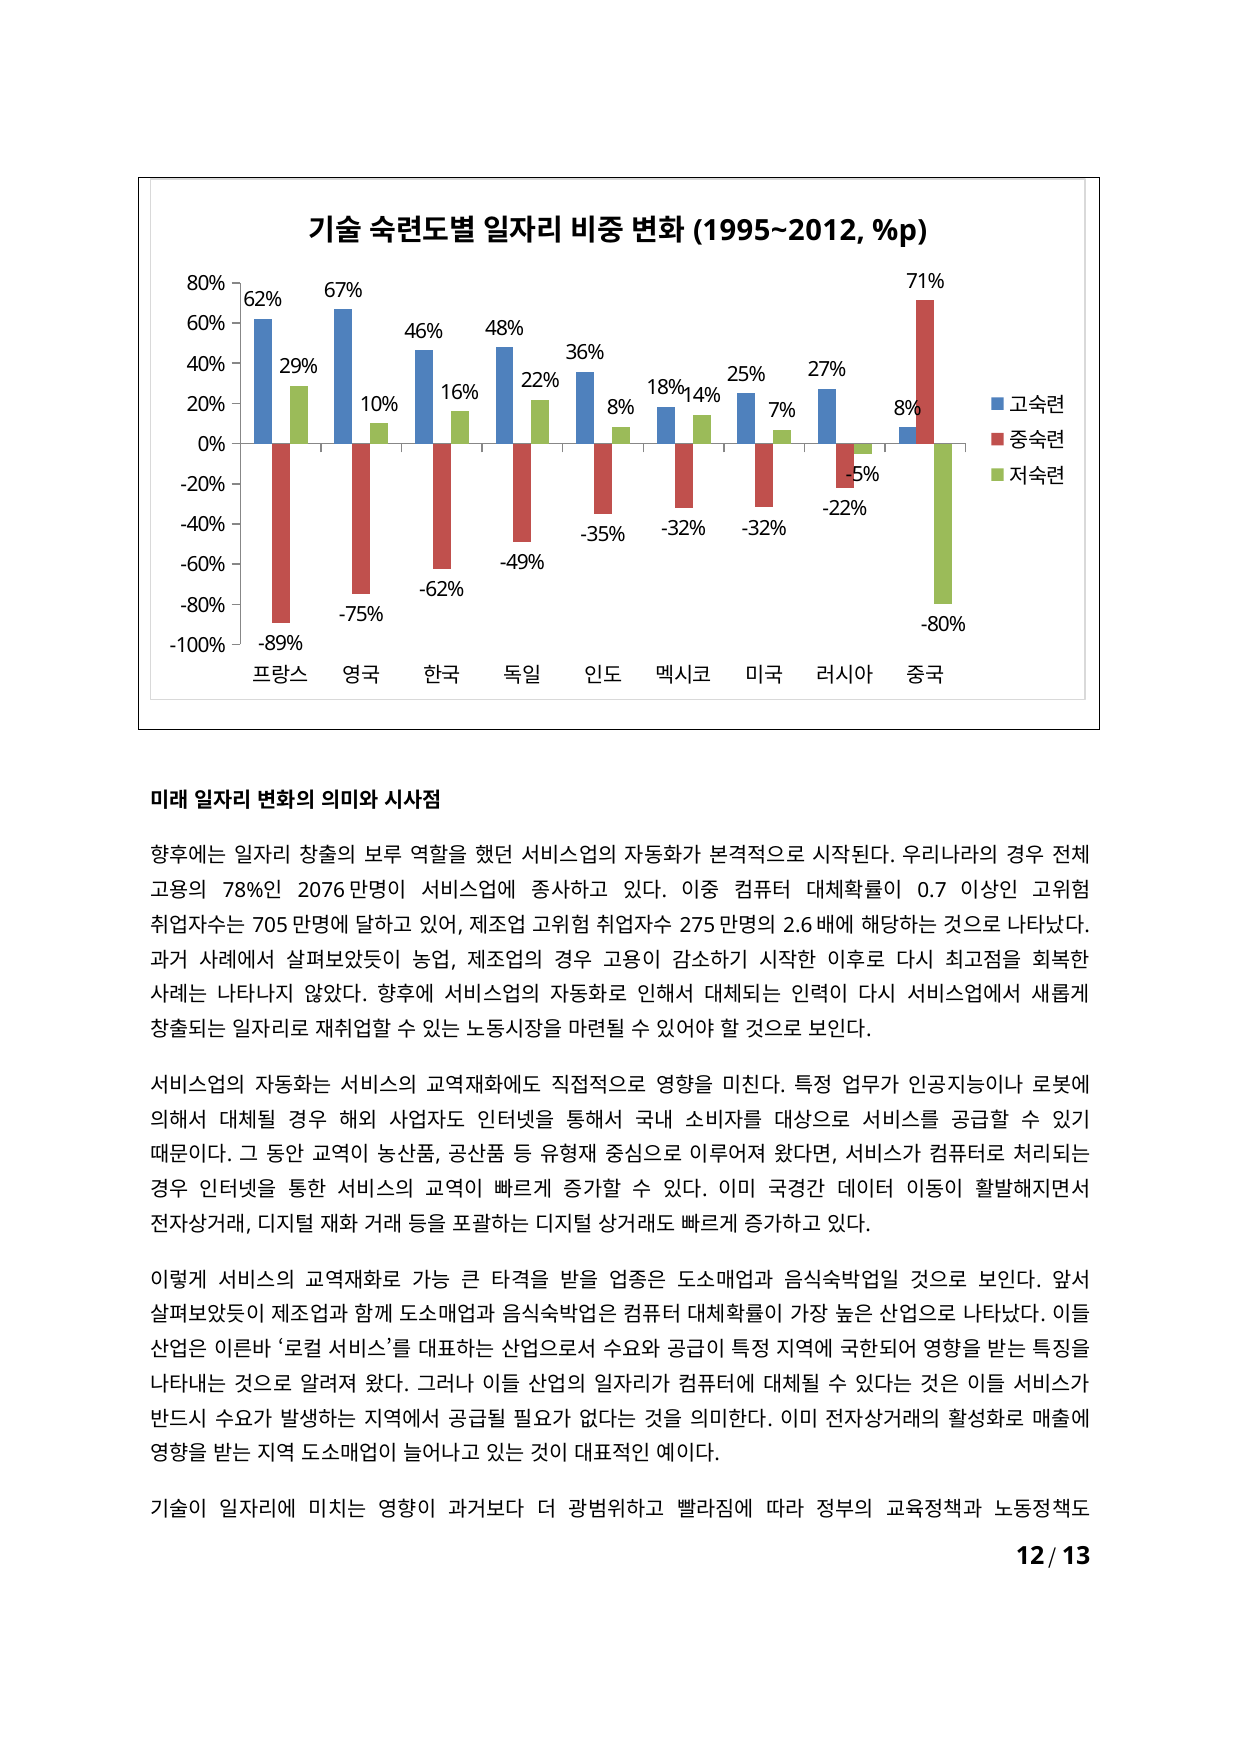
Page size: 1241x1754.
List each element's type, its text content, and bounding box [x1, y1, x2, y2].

text 향후에는 일자리 창출의 보루 역할을 했던 서비스업의 자동화가 본격적으로 시작된다. 우리나라의 경우 전체 고용의 78%인 2076만명이 서비스업에 종사하고 있다. 이중 컴퓨터 대체확률이 0.7 이상인 고위험 취업자수는 705만명에 달하고 있어, 제조업 고위험 취업자수 275만명의 2.6배에 해당하는 것으로 나타났다. 과거 사례에서 살펴보았듯이 농업, 제조업의 경우 고용이 감소하기 시작한 이후로 다시 최고점을 회복한 사례는 나타나지 않았다. 향후에 서비스업의 자동화로 인해서 대체되는 인력이 다시 서비스업에서 새롭게 창출되는 일자리로 재취업할 수 있는 노동시장을 마련될 수 있어야 할 것으로 보인다. [150, 838, 1090, 1043]
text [150, 1492, 1090, 1522]
text 이렇게 서비스의 교역재화로 가능 큰 타격을 받을 업종은 도소매업과 음식숙박업일 것으로 보인다. 앞서 살펴보았듯이 제조업과 함께 도소매업과 음식숙박업은 컴퓨터 대체확률이 가장 높은 산업으로 나타났다. 이들 산업은 이른바 ‘로컬 서비스’를 대표하는 산업으로서 수요와 공급이 특정 지역에 국한되어 영향을 받는 특징을 나타내는 것으로 알려져 왔다. 그러나 이들 산업의 일자리가 컴퓨터에 대체될 수 있다는 것은 이들 서비스가 반드시 수요가 발생하는 지역에서 공급될 필요가 없다는 것을 의미한다. 이미 전자상거래의 활성화로 매출에 영향을 받는 지역 도소매업이 늘어나고 있는 것이 대표적인 예이다. [150, 1263, 1090, 1467]
text 미래 일자리 변화의 의미와 시사점 [150, 783, 1090, 813]
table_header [139, 178, 1099, 728]
text 서비스업의 자동화는 서비스의 교역재화에도 직접적으로 영향을 미친다. 특정 업무가 인공지능이나 로봇에 의해서 대체될 경우 해외 사업자도 인터넷을 통해서 국내 소비자를 대상으로 서비스를 공급할 수 있기 때문이다. 그 동안 교역이 농산품, 공산품 등 유형재 중심으로 이루어져 왔다면, 서비스가 컴퓨터로 처리되는 경우 인터넷을 통한 서비스의 교역이 빠르게 증가할 수 있다. 이미 국경간 데이터 이동이 활발해지면서 전자상거래, 디지털 재화 거래 등을 포괄하는 디지털 상거래도 빠르게 증가하고 있다. [150, 1068, 1090, 1237]
